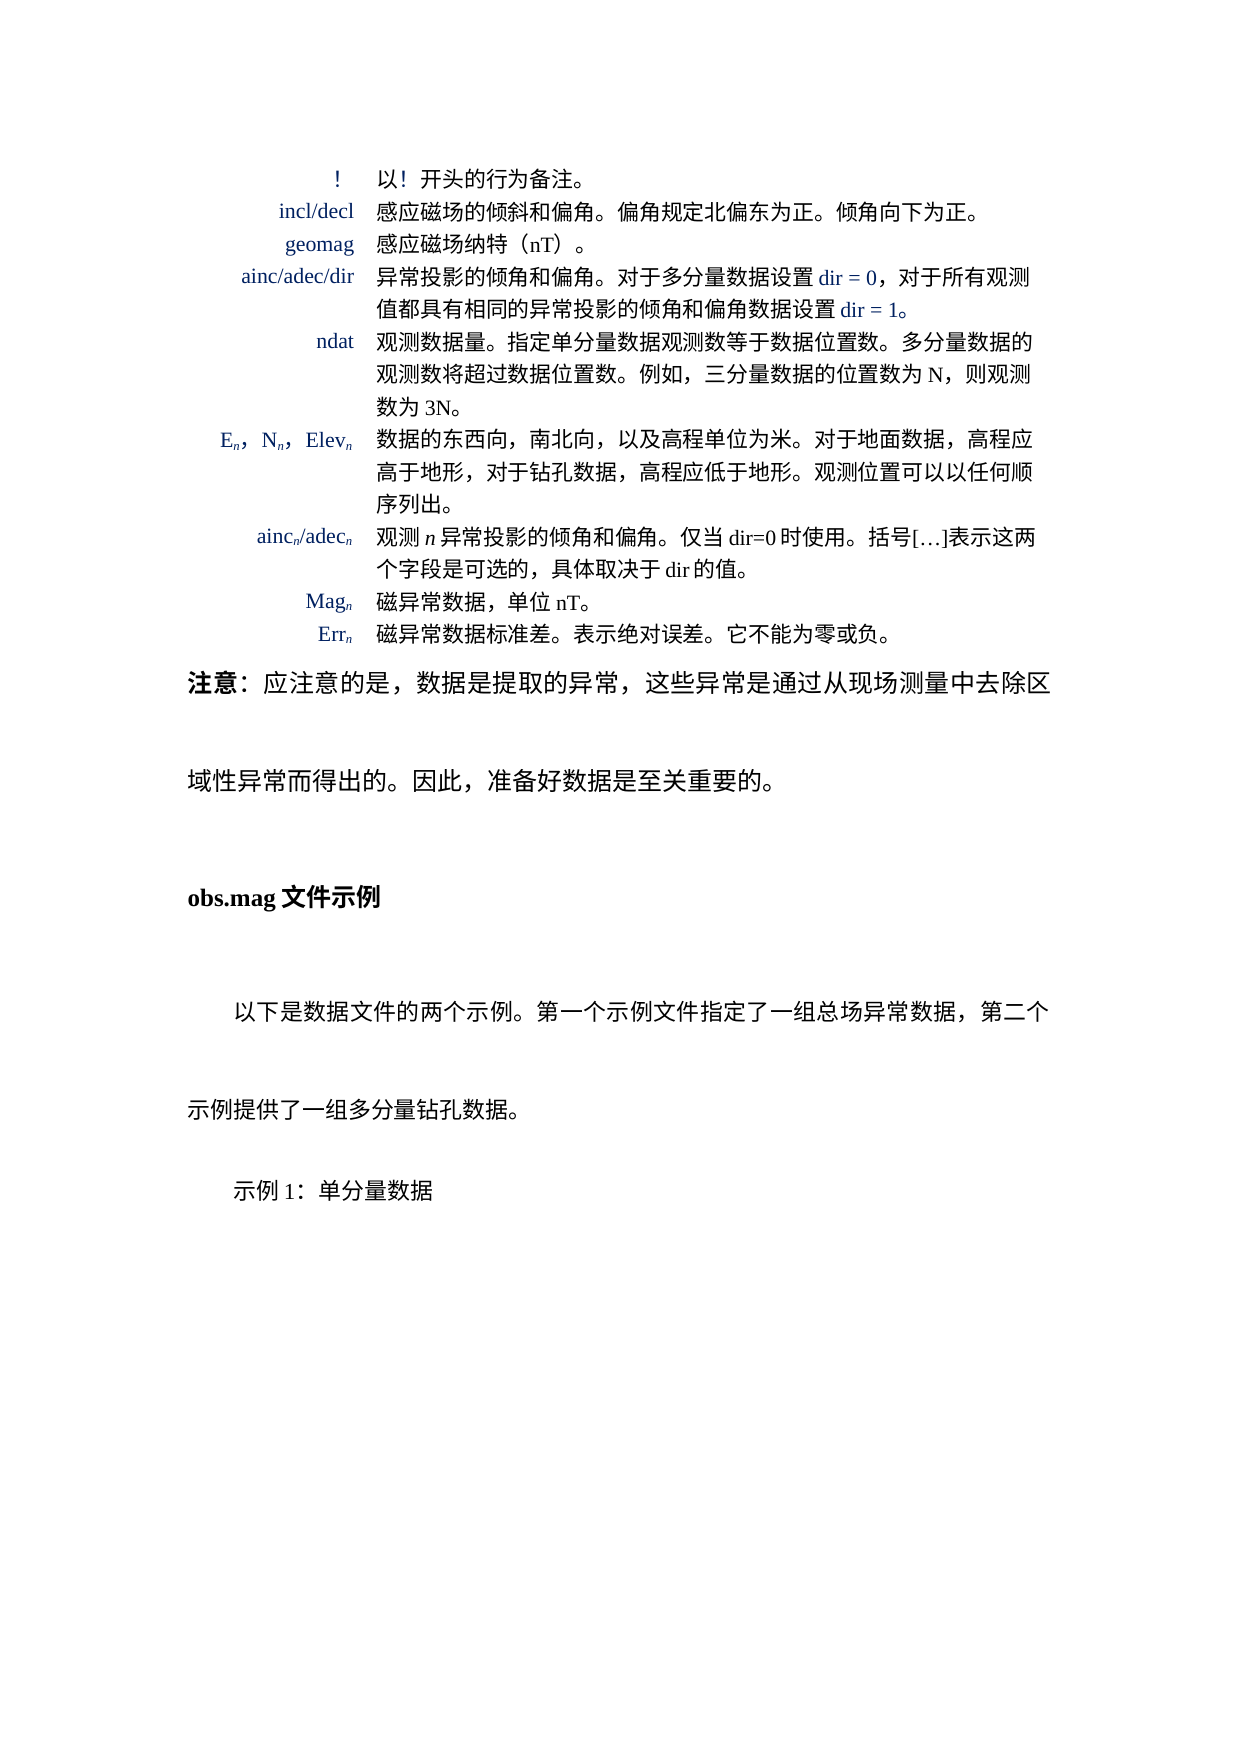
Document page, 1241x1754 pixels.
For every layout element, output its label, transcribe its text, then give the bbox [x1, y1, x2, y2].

table_cell 异常投影的倾角和偏角。对于多分量数据设置dir = 0，对于所有观测值都具有相同的异常投影的倾角和偏角数据设置dir = 1。 [365, 260, 1053, 324]
table_cell geomag [189, 227, 365, 259]
text 注意：应注意的是，数据是提取的异常，这些异常是通过从现场测量中去除区域性异常而得出的。因此，准备好数据是至关重要的。 [187, 649, 1053, 812]
table_cell aincn/adecn [189, 520, 365, 584]
text 以下是数据文件的两个示例。第一个示例文件指定了一组总场异常数据，第二个示例提供了一组多分量钻孔数据。 [187, 978, 1053, 1141]
table_cell En，Nn，Elevn [189, 422, 365, 519]
table_header ！ [189, 162, 365, 194]
table_cell incl/decl [189, 195, 365, 227]
table_cell ainc/adec/dir [189, 260, 365, 324]
table_cell 磁异常数据，单位nT。 [365, 585, 1053, 617]
table_cell 磁异常数据标准差。表示绝对误差。它不能为零或负。 [365, 617, 1053, 649]
text 示例1：单分量数据 [187, 1157, 1053, 1222]
table_cell ndat [189, 325, 365, 422]
table_cell Magn [189, 585, 365, 617]
table_cell 数据的东西向，南北向，以及高程单位为米。对于地面数据，高程应高于地形，对于钻孔数据，高程应低于地形。观测位置可以以任何顺序列出。 [365, 422, 1053, 519]
table_cell 观测n异常投影的倾角和偏角。仅当dir=0时使用。括号[…]表示这两个字段是可选的，具体取决于dir的值。 [365, 520, 1053, 584]
table_cell 感应磁场纳特（nT）。 [365, 227, 1053, 259]
table_cell 感应磁场的倾斜和偏角。偏角规定北偏东为正。倾角向下为正。 [365, 195, 1053, 227]
table_cell 观测数据量。指定单分量数据观测数等于数据位置数。多分量数据的观测数将超过数据位置数。例如，三分量数据的位置数为N，则观测数为3N。 [365, 325, 1053, 422]
table_header 以！开头的行为备注。 [365, 162, 1053, 194]
table_cell Errn [189, 617, 365, 649]
text obs.mag文件示例 [187, 863, 1053, 928]
